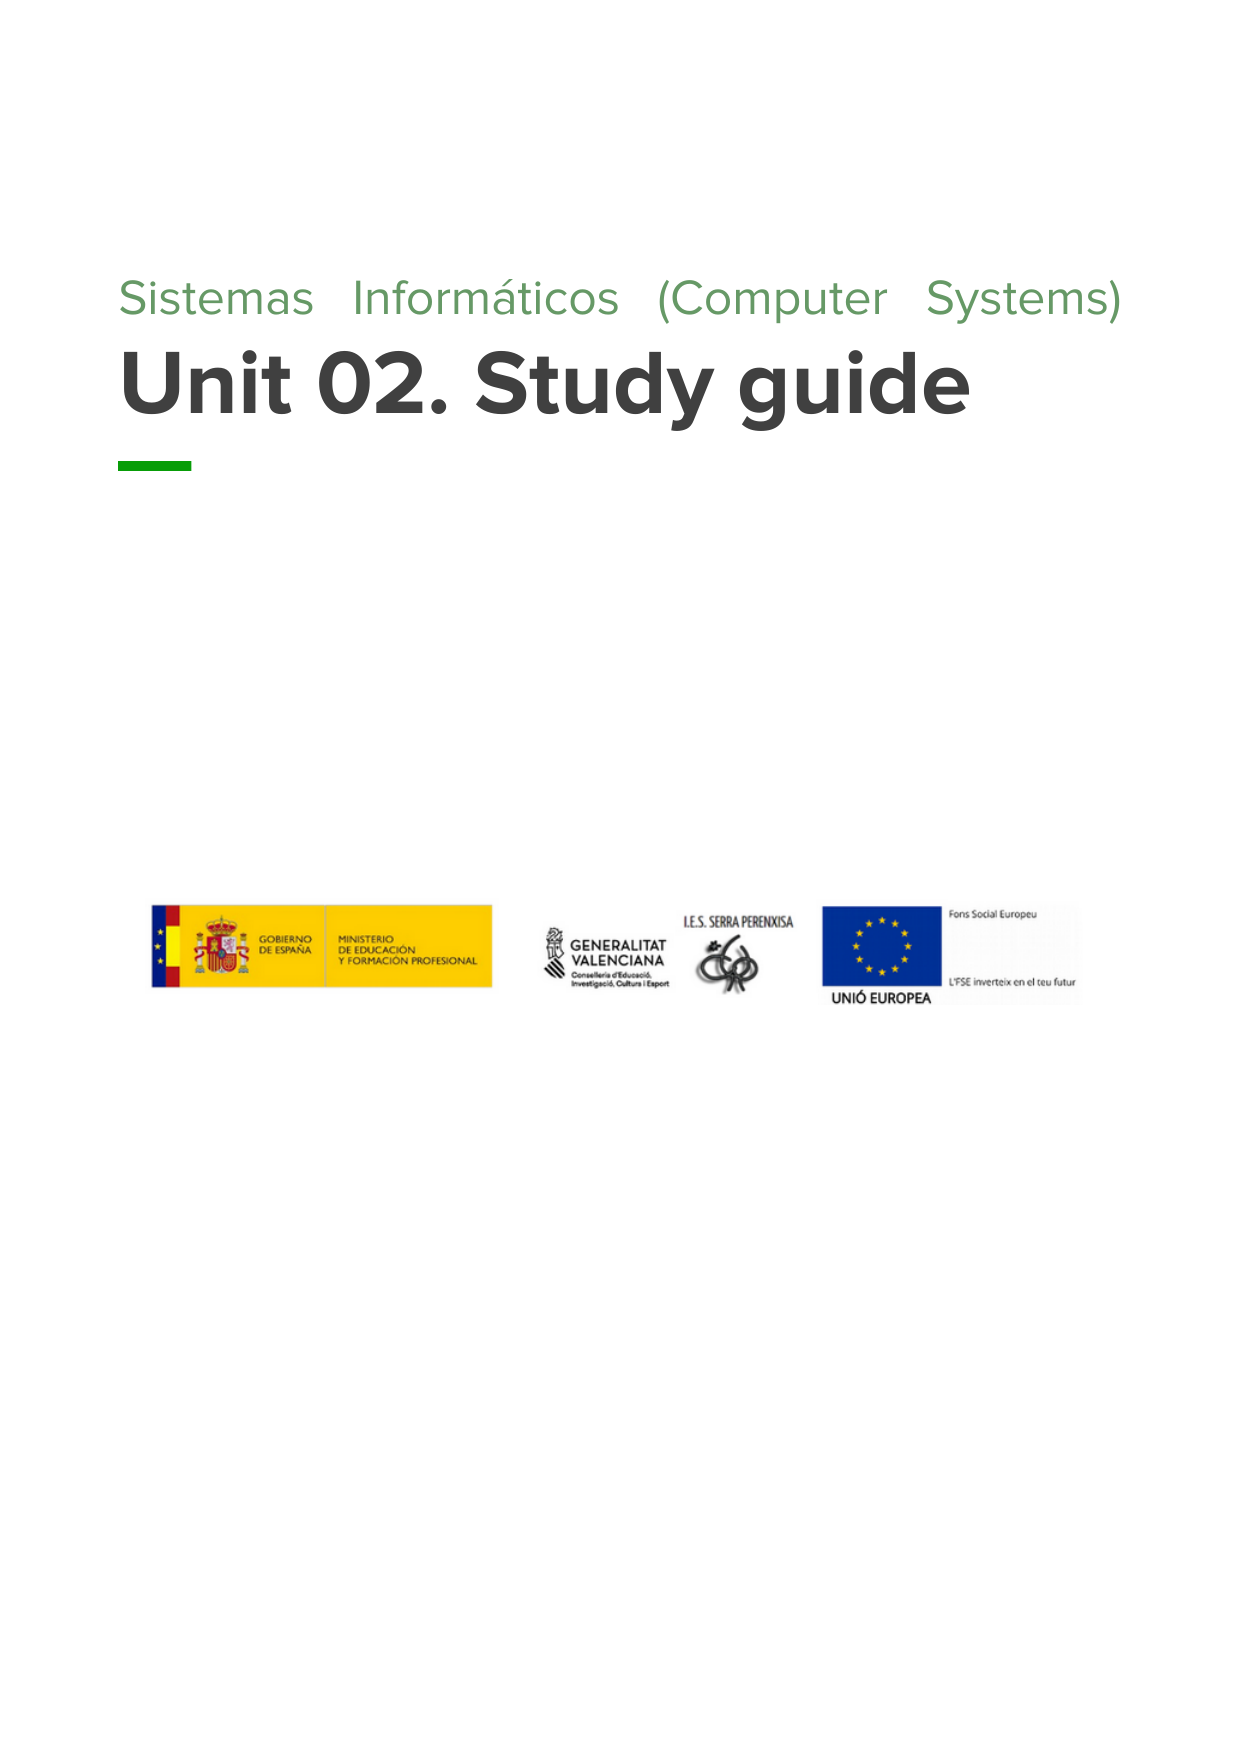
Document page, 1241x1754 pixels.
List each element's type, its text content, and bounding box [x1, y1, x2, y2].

picture [118, 885, 1123, 1005]
title Sistemas Informáticos (Computer Systems) Unit 02. Study guide [118, 268, 1122, 441]
picture [118, 461, 192, 471]
